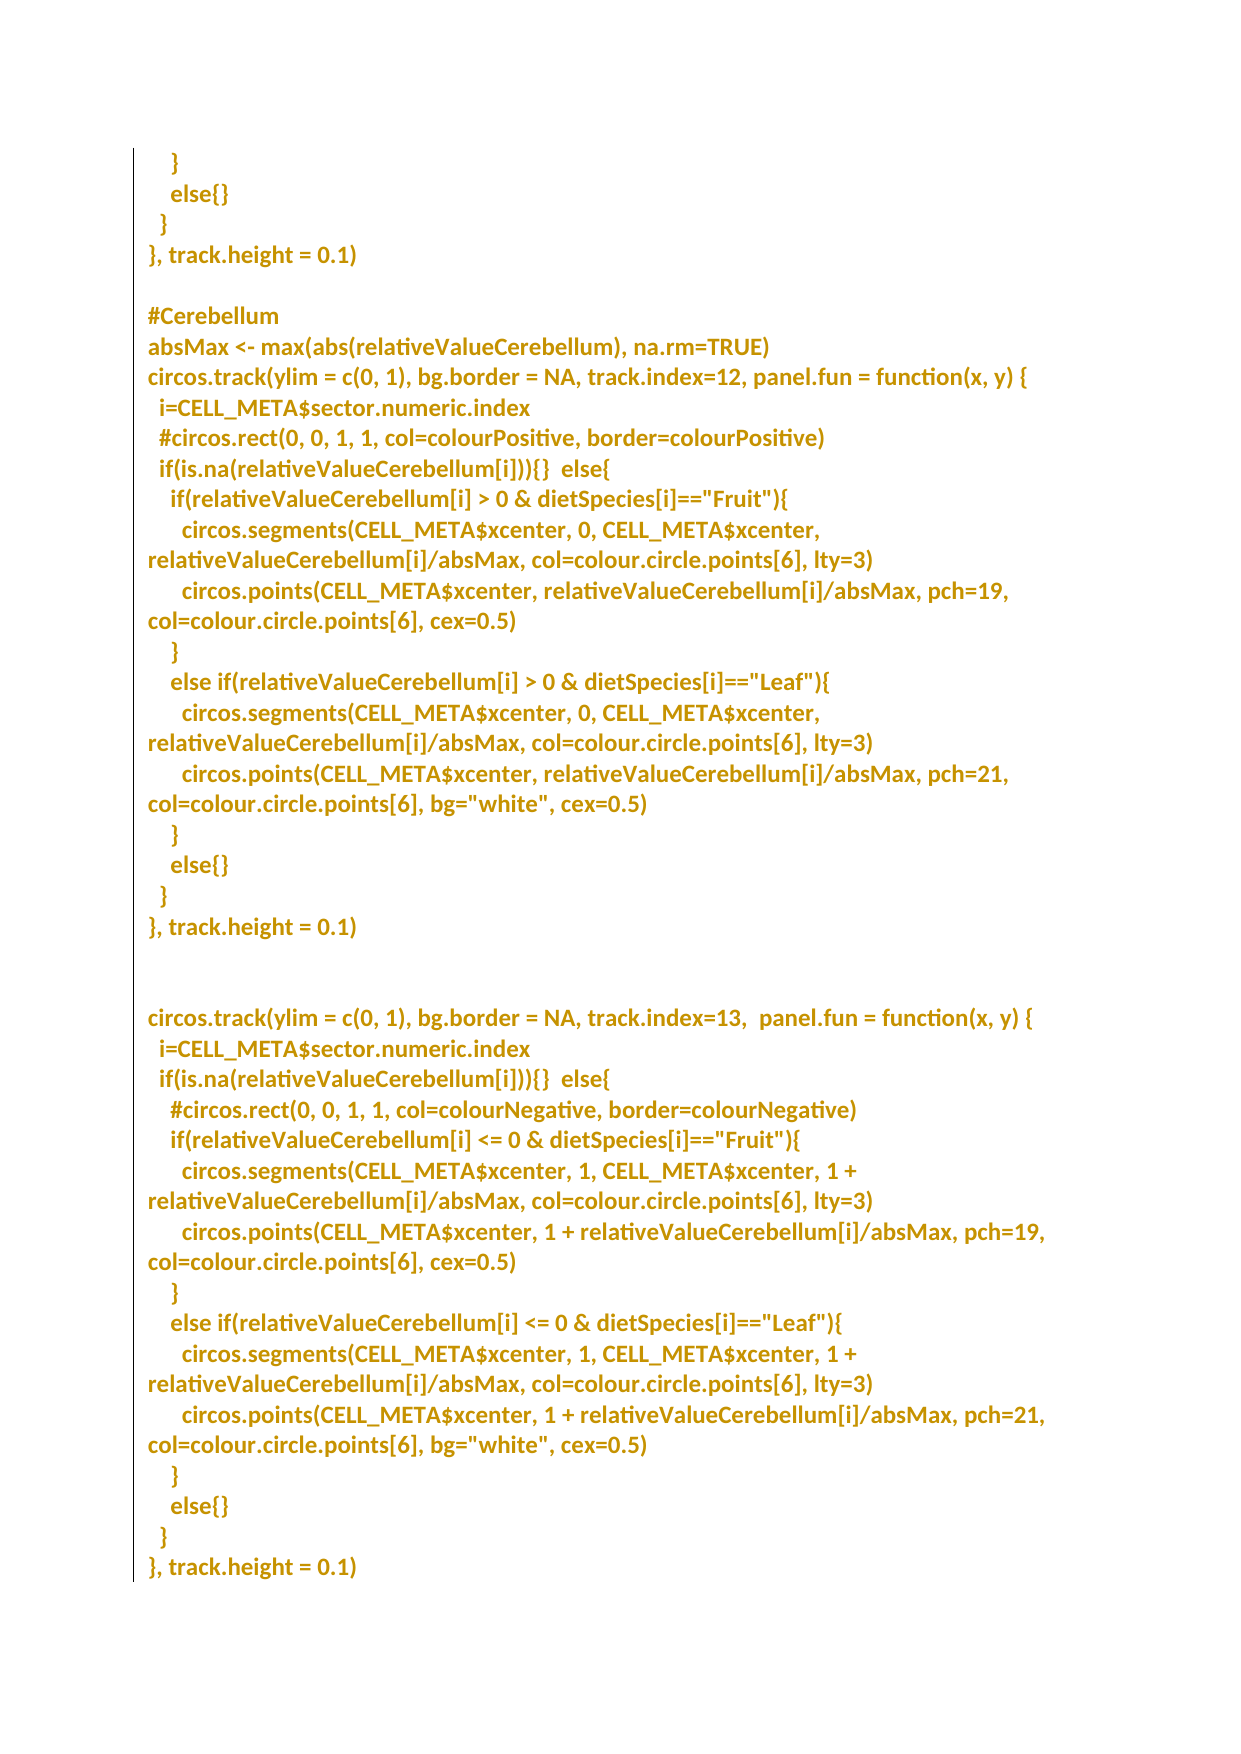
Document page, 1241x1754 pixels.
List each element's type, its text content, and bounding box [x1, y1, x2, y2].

text circos.points(CELL_META$xcenter, relativeValueCerebellum[i]/absMax, pch=19, col=colour.circle.points[6], cex=0.5) [148, 575, 1093, 636]
text else if(relativeValueCerebellum[i] <= 0 & dietSpecies[i]=="Leaf"){ [148, 1307, 1093, 1338]
text i=CELL_META$sector.numeric.index [148, 392, 1093, 422]
text } [148, 148, 1093, 178]
text }, track.height = 0.1) [148, 1552, 1093, 1582]
text else{} [148, 1491, 1093, 1521]
text } [148, 209, 1093, 239]
text } [148, 1521, 1093, 1552]
text } [148, 1460, 1093, 1491]
text circos.segments(CELL_META$xcenter, 1, CELL_META$xcenter, 1 + relativeValueCerebellum[i]/absMax, col=colour.circle.points[6], lty=3) [148, 1338, 1093, 1399]
text if(relativeValueCerebellum[i] <= 0 & dietSpecies[i]=="Fruit"){ [148, 1124, 1093, 1155]
text circos.points(CELL_META$xcenter, 1 + relativeValueCerebellum[i]/absMax, pch=19, col=colour.circle.points[6], cex=0.5) [148, 1216, 1093, 1277]
text circos.track(ylim = c(0, 1), bg.border = NA, track.index=12, panel.fun = function(x, y) { [148, 361, 1093, 392]
text circos.points(CELL_META$xcenter, relativeValueCerebellum[i]/absMax, pch=21, col=colour.circle.points[6], bg="white", cex=0.5) [148, 758, 1093, 819]
text else if(relativeValueCerebellum[i] > 0 & dietSpecies[i]=="Leaf"){ [148, 666, 1093, 697]
text circos.track(ylim = c(0, 1), bg.border = NA, track.index=13, panel.fun = function(x, y) { [148, 1002, 1093, 1033]
text }, track.height = 0.1) [148, 239, 1093, 270]
text absMax <- max(abs(relativeValueCerebellum), na.rm=TRUE) [148, 331, 1093, 361]
text else{} [148, 178, 1093, 209]
text }, track.height = 0.1) [148, 911, 1093, 941]
text circos.points(CELL_META$xcenter, 1 + relativeValueCerebellum[i]/absMax, pch=21, col=colour.circle.points[6], bg="white", cex=0.5) [148, 1399, 1093, 1460]
text else{} [148, 849, 1093, 880]
text } [148, 636, 1093, 666]
text } [148, 880, 1093, 911]
text #circos.rect(0, 0, 1, 1, col=colourNegative, border=colourNegative) [148, 1094, 1093, 1124]
text circos.segments(CELL_META$xcenter, 0, CELL_META$xcenter, relativeValueCerebellum[i]/absMax, col=colour.circle.points[6], lty=3) [148, 697, 1093, 758]
text if(is.na(relativeValueCerebellum[i])){} else{ [148, 453, 1093, 483]
text circos.segments(CELL_META$xcenter, 0, CELL_META$xcenter, relativeValueCerebellum[i]/absMax, col=colour.circle.points[6], lty=3) [148, 514, 1093, 575]
text i=CELL_META$sector.numeric.index [148, 1033, 1093, 1063]
text if(relativeValueCerebellum[i] > 0 & dietSpecies[i]=="Fruit"){ [148, 483, 1093, 514]
text } [148, 819, 1093, 849]
text } [148, 1277, 1093, 1307]
text circos.segments(CELL_META$xcenter, 1, CELL_META$xcenter, 1 + relativeValueCerebellum[i]/absMax, col=colour.circle.points[6], lty=3) [148, 1155, 1093, 1216]
text #circos.rect(0, 0, 1, 1, col=colourPositive, border=colourPositive) [148, 422, 1093, 453]
text if(is.na(relativeValueCerebellum[i])){} else{ [148, 1063, 1093, 1094]
text #Cerebellum [148, 300, 1093, 331]
